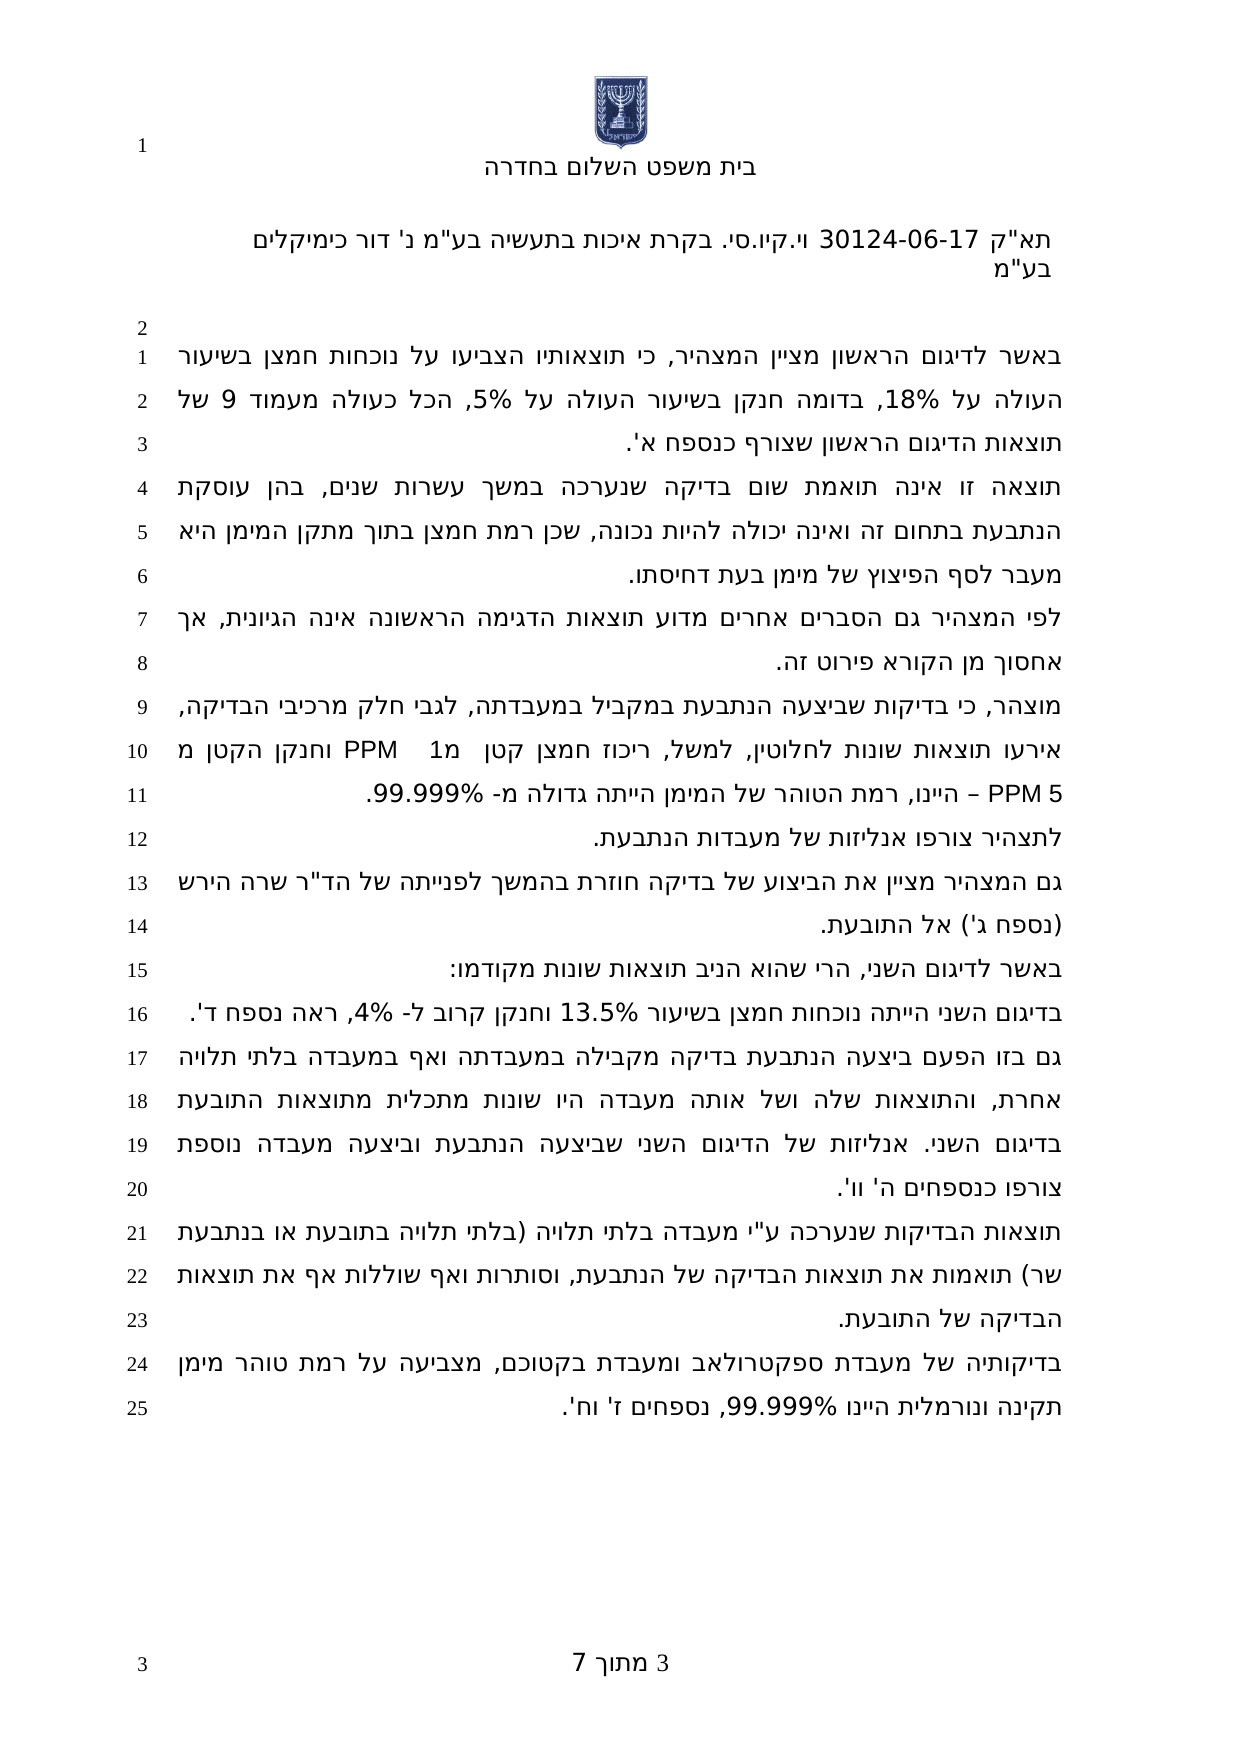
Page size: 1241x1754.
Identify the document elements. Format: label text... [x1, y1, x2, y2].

text לפי המצהיר גם הסברים אחרים מדוע תוצאות הדגימה הראשונה אינה הגיונית, אך אחסוך מן הקורא פירוט זה. [177, 604, 1063, 677]
text בדיגום השני הייתה נוכחות חמצן בשיעור 13.5% וחנקן קרוב ל- 4%, ראה נספח ד'. [177, 998, 1063, 1027]
text גם בזו הפעם ביצעה הנתבעת בדיקה מקבילה במעבדתה ואף במעבדה בלתי תלויה אחרת, והתוצאות שלה ושל אותה מעבדה היו שונות מתכלית מתוצאות התובעת בדיגום השני. אנליזות של הדיגום השני שביצעה הנתבעת וביצעה מעבדה נוספת צורפו כנספחים ה' וו'. [177, 1042, 1063, 1202]
text באשר לדיגום הראשון מציין המצהיר, כי תוצאותיו הצביעו על נוכחות חמצן בשיעור העולה על 18%, בדומה חנקן בשיעור העולה על 5%, הכל כעולה מעמוד 9 של תוצאות הדיגום הראשון שצורף כנספח א'. [177, 341, 1063, 458]
text תוצאה זו אינה תואמת שום בדיקה שנערכה במשך עשרות שנים, בהן עוסקת הנתבעת בתחום זה ואינה יכולה להיות נכונה, שכן רמת חמצן בתוך מתקן המימן היא מעבר לסף הפיצוץ של מימן בעת דחיסתו. [177, 472, 1063, 589]
picture [589, 75, 651, 152]
text גם המצהיר מציין את הביצוע של בדיקה חוזרת בהמשך לפנייתה של הד"ר שרה הירש (נספח ג') אל התובעת. [177, 867, 1063, 939]
text בדיקותיה של מעבדת ספקטרולאב ומעבדת בקטוכם, מצביעה על רמת טוהר מימן תקינה ונורמלית היינו 99.999%, נספחים ז' וח'. [177, 1348, 1063, 1421]
text באשר לדיגום השני, הרי שהוא הניב תוצאות שונות מקודמו: [177, 954, 1063, 983]
text מוצהר, כי בדיקות שביצעה הנתבעת במקביל במעבדתה, לגבי חלק מרכיבי הבדיקה, אירעו תוצאות שונות לחלוטין, למשל, ריכוז חמצן קטן מPPM 1 וחנקן הקטן מ PPM 5 – היינו, רמת הטוהר של המימן הייתה גדולה מ- 99.999%. [177, 691, 1063, 808]
text לתצהיר צורפו אנליזות של מעבדות הנתבעת. [177, 823, 1063, 852]
text תוצאות הבדיקות שנערכה ע"י מעבדה בלתי תלויה (בלתי תלויה בתובעת או בנתבעת שר) תואמות את תוצאות הבדיקה של הנתבעת, וסותרות ואף שוללות אף את תוצאות הבדיקה של התובעת. [177, 1217, 1063, 1333]
